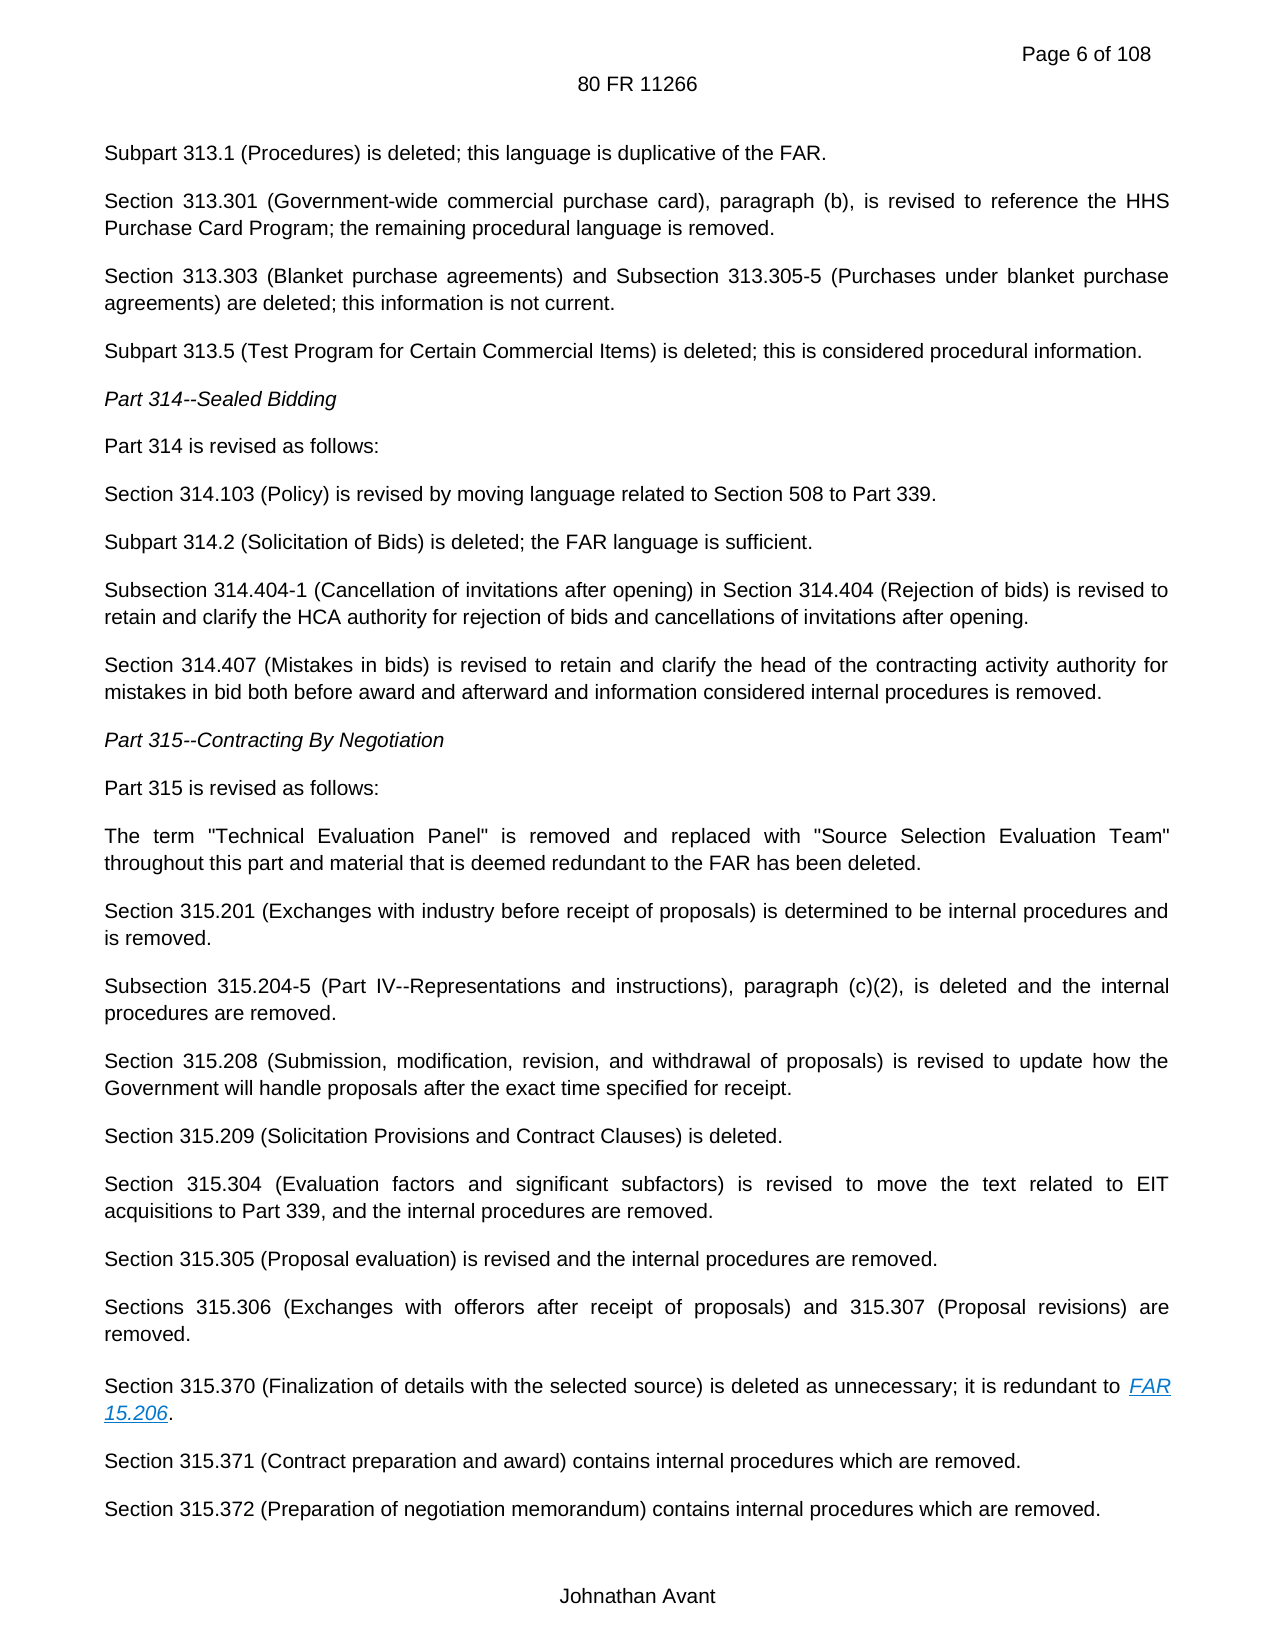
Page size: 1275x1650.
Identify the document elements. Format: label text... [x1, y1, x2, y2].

text Section 314.407 (Mistakes in bids) is revised to retain and clarify the head of the contracting activity authority for mistakes in bid both before award and afterward and information considered internal procedures is removed. [104, 650, 1171, 704]
text Part 315 is revised as follows: [104, 773, 1171, 800]
text Section 315.371 (Contract preparation and award) contains internal procedures which are removed. [104, 1446, 1171, 1473]
text Section 313.301 (Government-wide commercial purchase card), paragraph (b), is revised to reference the HHS Purchase Card Program; the remaining procedural language is removed. [104, 185, 1171, 239]
text Section 315.370 (Finalization of details with the selected source) is deleted as unnecessary; it is redundant to FAR 15.206. [104, 1371, 1171, 1425]
text Subpart 313.5 (Test Program for Certain Commercial Items) is deleted; this is considered procedural information. [104, 335, 1171, 362]
text Section 315.201 (Exchanges with industry before receipt of proposals) is determined to be internal procedures and is removed. [104, 896, 1171, 950]
text Section 313.303 (Blanket purchase agreements) and Subsection 313.305-5 (Purchases under blanket purchase agreements) are deleted; this information is not current. [104, 260, 1171, 314]
text Part 315--Contracting By Negotiation [104, 725, 1171, 752]
text Section 315.209 (Solicitation Provisions and Contract Clauses) is deleted. [104, 1121, 1171, 1148]
text Section 315.208 (Submission, modification, revision, and withdrawal of proposals) is revised to update how the Government will handle proposals after the exact time specified for receipt. [104, 1046, 1171, 1100]
text Section 315.304 (Evaluation factors and significant subfactors) is revised to move the text related to EIT acquisitions to Part 339, and the internal procedures are removed. [104, 1169, 1171, 1223]
text Section 314.103 (Policy) is revised by moving language related to Section 508 to Part 339. [104, 479, 1171, 506]
text Subsection 315.204-5 (Part IV--Representations and instructions), paragraph (c)(2), is deleted and the internal procedures are removed. [104, 971, 1171, 1025]
text Section 315.372 (Preparation of negotiation memorandum) contains internal procedures which are removed. [104, 1494, 1171, 1521]
text Part 314--Sealed Bidding [104, 383, 1171, 410]
text Subpart 313.1 (Procedures) is deleted; this language is duplicative of the FAR. [104, 137, 1171, 164]
text Section 315.305 (Proposal evaluation) is revised and the internal procedures are removed. [104, 1244, 1171, 1271]
text Subsection 314.404-1 (Cancellation of invitations after opening) in Section 314.404 (Rejection of bids) is revised to retain and clarify the HCA authority for rejection of bids and cancellations of invitations after opening. [104, 575, 1171, 629]
text Part 314 is revised as follows: [104, 431, 1171, 458]
text The term "Technical Evaluation Panel" is removed and replaced with "Source Selection Evaluation Team" throughout this part and material that is deemed redundant to the FAR has been deleted. [104, 821, 1171, 875]
text Subpart 314.2 (Solicitation of Bids) is deleted; the FAR language is sufficient. [104, 527, 1171, 554]
text Sections 315.306 (Exchanges with offerors after receipt of proposals) and 315.307 (Proposal revisions) are removed. [104, 1292, 1171, 1346]
